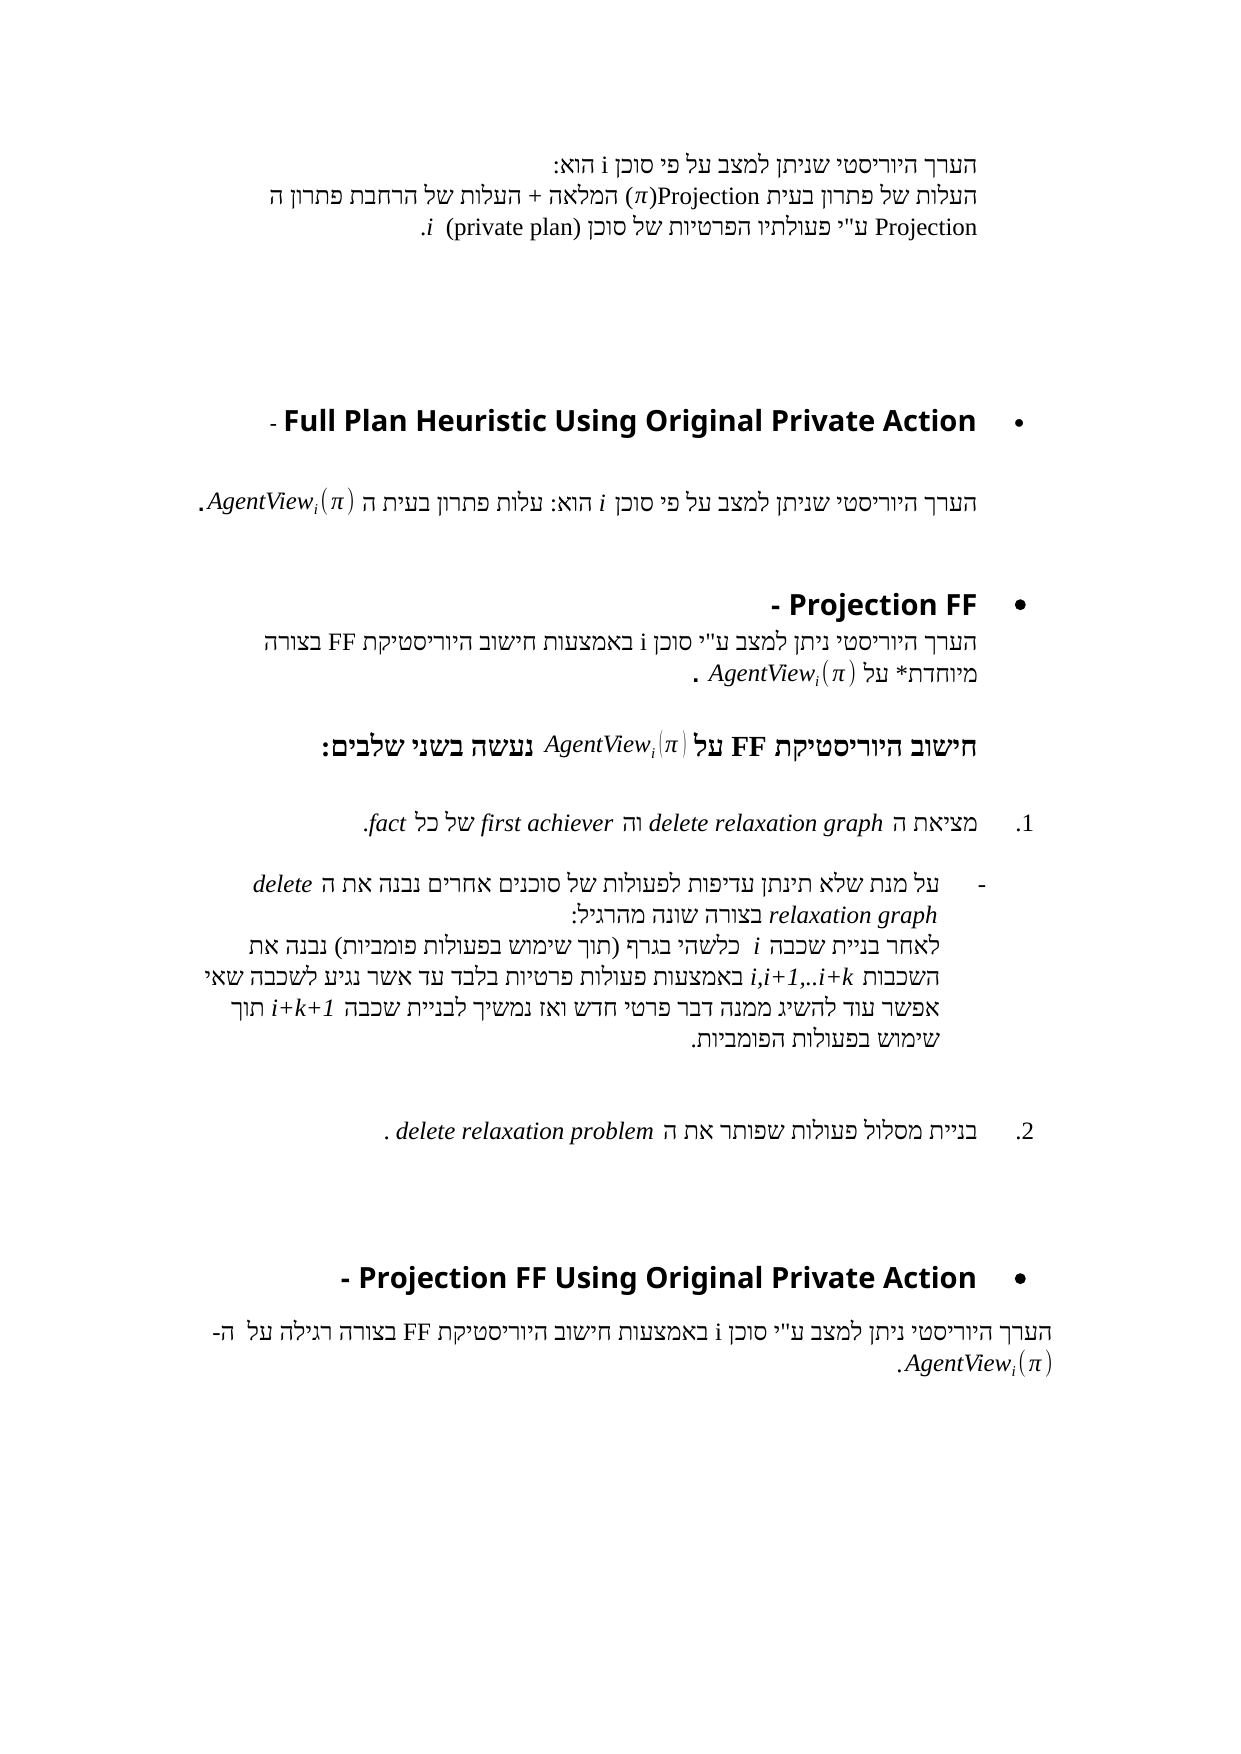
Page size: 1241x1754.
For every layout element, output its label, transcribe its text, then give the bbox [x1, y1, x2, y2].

list על מנת שלא תינתן עדיפות לפעולות של סוכנים אחרים נבנה את ה delete relaxation graph בצורה שונה מהרגיל: לאחר בניית שכבה i כלשהי בגרף (תוך שימוש בפעולות פומביות) נבנה את השכבות i,i+1,..i+k באמצעות פעולות פרטיות בלבד עד אשר נגיע לשכבה שאי אפשר עוד להשיג ממנה דבר פרטי חדש ואז נמשיך לבניית שכבה i+k+1 תוך שימוש בפעולות הפומביות. [187, 869, 978, 1053]
list Full Plan Heuristic Using Original Private Action - [187, 400, 1015, 440]
text הערך היוריסטי ניתן למצב ע"י סוכן i באמצעות חישוב היוריסטיקת FF בצורה רגילה על ה-. [187, 1317, 1053, 1380]
list בניית מסלול פעולות שפותר את ה delete relaxation problem . [187, 1116, 1015, 1145]
list הערך היוריסטי שניתן למצב על פי סוכן i הוא: העלות של פתרון בעית Projection() המלאה + העלות של הרחבת פתרון ה Projection ע"י פעולתיו הפרטיות של סוכן i (private plan). [187, 150, 978, 241]
list הערך היוריסטי שניתן למצב על פי סוכן i הוא: עלות פתרון בעית ה . [187, 486, 978, 518]
list חישוב היוריסטיקת FF על נעשה בשני שלבים: [187, 729, 978, 762]
list הערך היוריסטי ניתן למצב ע"י סוכן i באמצעות חישוב היוריסטיקת FF בצורה מיוחדת* על . [187, 627, 978, 690]
list Projection FF Using Original Private Action - [187, 1258, 1015, 1297]
list מציאת ה delete relaxation graph וה first achiever של כל fact. [187, 808, 1015, 867]
list Projection FF - [187, 584, 1015, 623]
